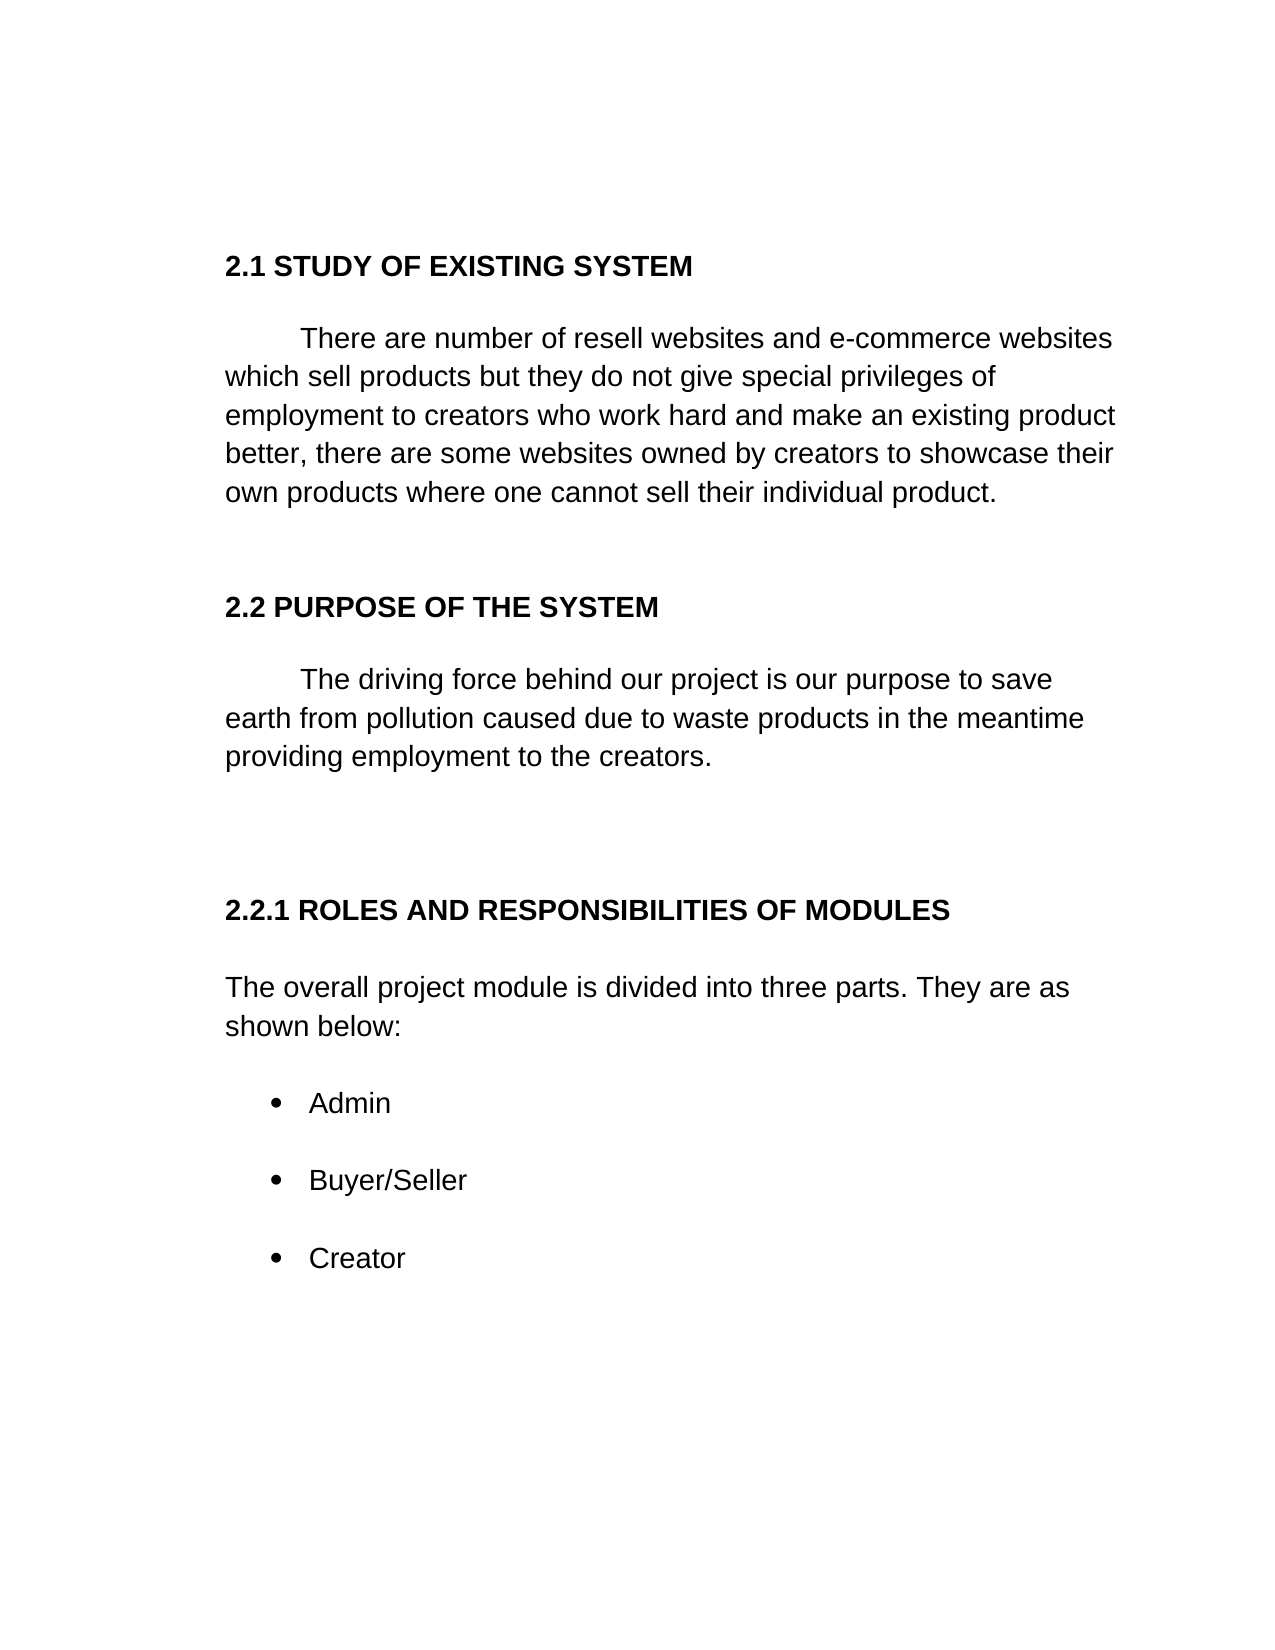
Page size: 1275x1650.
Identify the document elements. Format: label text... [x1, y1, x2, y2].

list 2.2.1 ROLES AND RESPONSIBILITIES OF MODULES [225, 893, 1125, 927]
list Creator [271, 1241, 1125, 1274]
list There are number of resell websites and e-commerce websites which sell products but they do not give special privileges of employment to creators who work hard and make an existing product better, there are some websites owned by creators to showcase their own products where one cannot sell their individual product. [225, 321, 1125, 508]
list The driving force behind our project is our purpose to save earth from pollution caused due to waste products in the meantime providing employment to the creators. [225, 662, 1125, 773]
list 2.1 STUDY OF EXISTING SYSTEM [225, 249, 1125, 283]
list Buyer/Seller [271, 1163, 1125, 1197]
list Admin [271, 1086, 1125, 1120]
list The overall project module is divided into three parts. They are as shown below: [225, 970, 1125, 1042]
list 2.2 PURPOSE OF THE SYSTEM [225, 591, 1125, 624]
